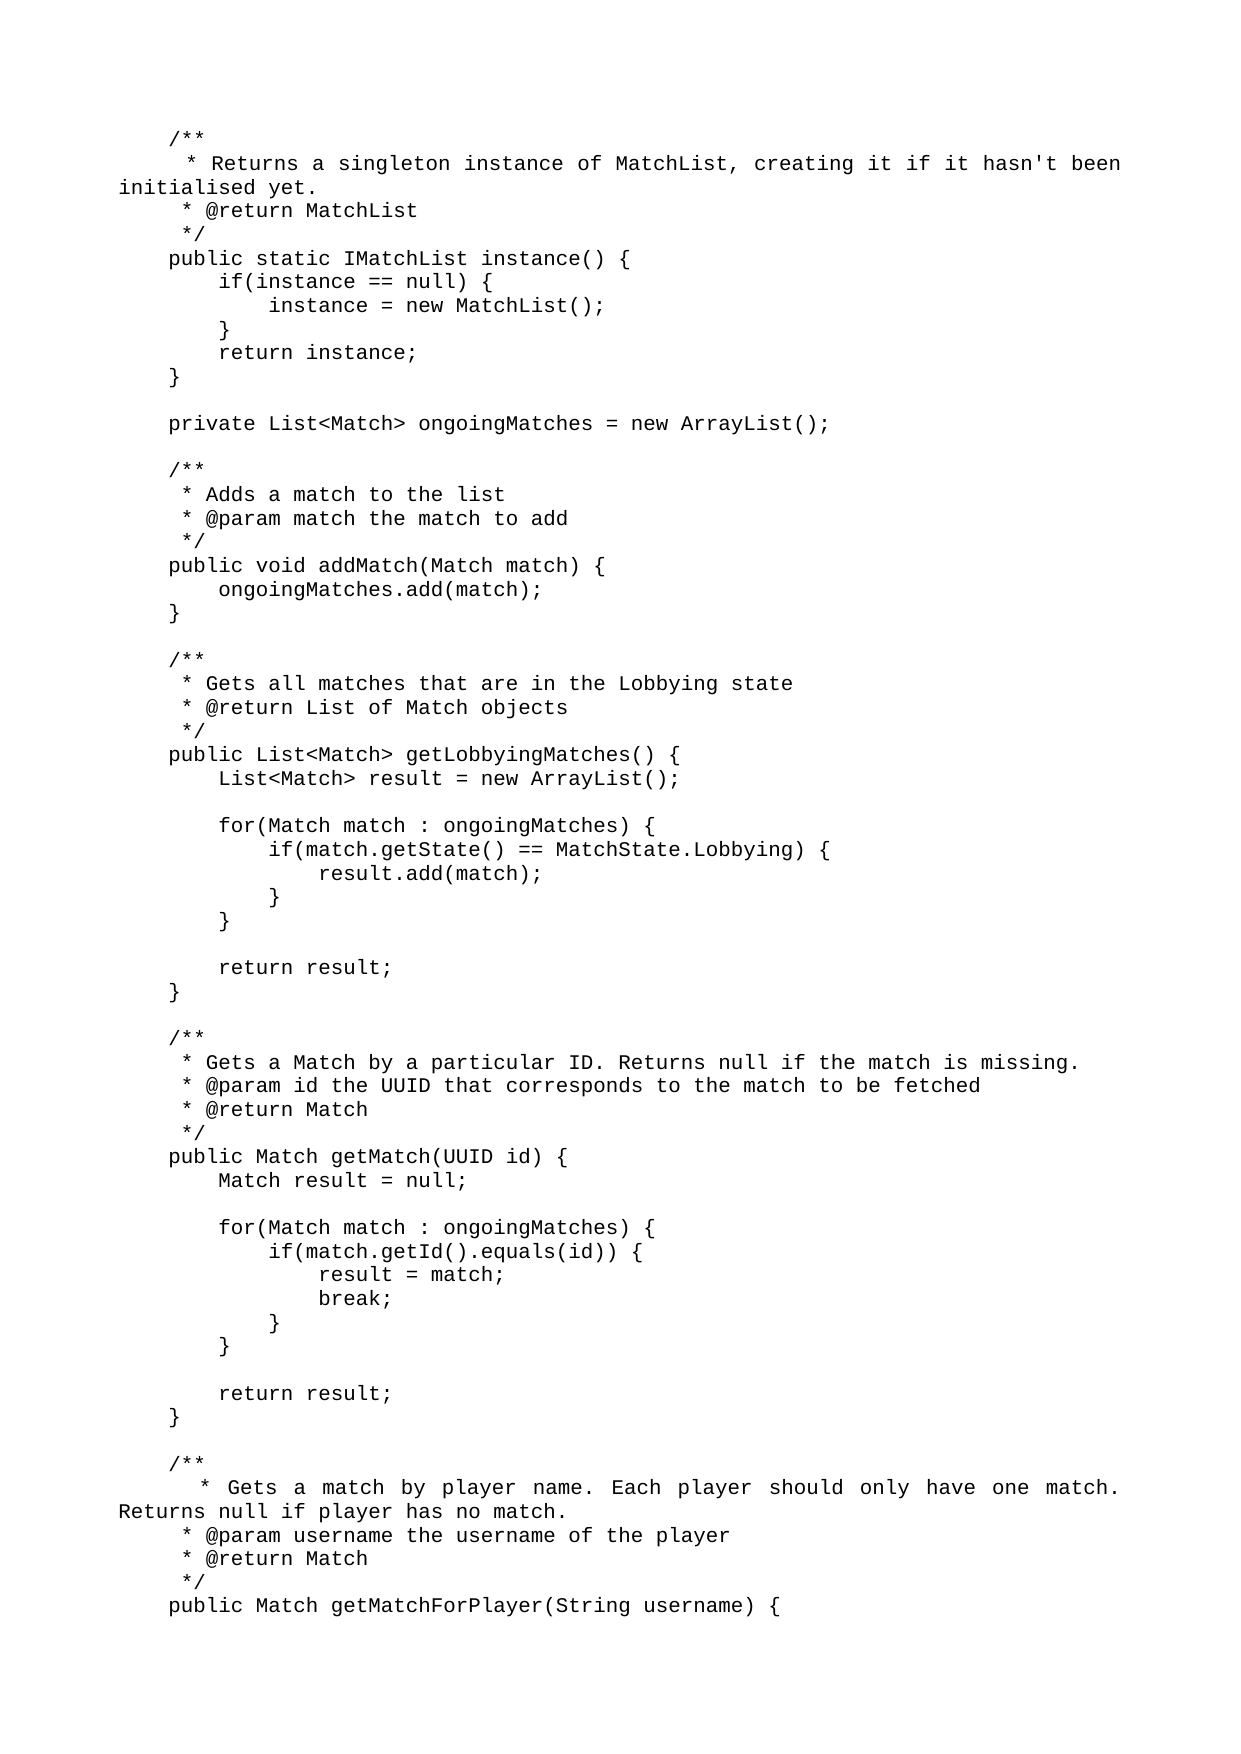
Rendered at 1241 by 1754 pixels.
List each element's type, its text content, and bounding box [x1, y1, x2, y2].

text * @param id the UUID that corresponds to the match to be fetched [118, 1075, 1122, 1099]
text /** [118, 650, 1122, 673]
text List<Match> result = new ArrayList(); [118, 768, 1122, 792]
text if(match.getState() == MatchState.Lobbying) { [118, 839, 1122, 862]
text * Gets a match by player name. Each player should only have one match. Returns null if player has no match. [118, 1477, 1122, 1524]
text * @param match the match to add [118, 508, 1122, 531]
text } [118, 981, 1122, 1004]
text } [118, 366, 1122, 389]
text /** [118, 1454, 1122, 1477]
text * @return MatchList [118, 200, 1122, 224]
text */ [118, 531, 1122, 555]
text /** [118, 1028, 1122, 1052]
text public Match getMatch(UUID id) { [118, 1146, 1122, 1170]
text * Returns a singleton instance of MatchList, creating it if it hasn't been initialised yet. [118, 153, 1122, 200]
text */ [118, 721, 1122, 744]
text } [118, 886, 1122, 910]
text result = match; [118, 1264, 1122, 1288]
text return instance; [118, 342, 1122, 366]
text } [118, 1335, 1122, 1359]
text private List<Match> ongoingMatches = new ArrayList(); [118, 413, 1122, 437]
text } [118, 602, 1122, 626]
text return result; [118, 1383, 1122, 1406]
text */ [118, 224, 1122, 248]
text * @return Match [118, 1548, 1122, 1572]
text } [118, 1406, 1122, 1430]
text return result; [118, 957, 1122, 981]
text public Match getMatchForPlayer(String username) { [118, 1596, 1122, 1619]
text } [118, 319, 1122, 342]
text } [118, 910, 1122, 933]
text * Gets all matches that are in the Lobbying state [118, 673, 1122, 697]
text if(match.getId().equals(id)) { [118, 1241, 1122, 1264]
text /** [118, 461, 1122, 484]
text for(Match match : ongoingMatches) { [118, 815, 1122, 839]
text public void addMatch(Match match) { [118, 555, 1122, 579]
text * Adds a match to the list [118, 484, 1122, 508]
text * Gets a Match by a particular ID. Returns null if the match is missing. [118, 1052, 1122, 1075]
text * @return List of Match objects [118, 697, 1122, 721]
text * @return Match [118, 1099, 1122, 1123]
text break; [118, 1288, 1122, 1312]
text Match result = null; [118, 1170, 1122, 1193]
text */ [118, 1123, 1122, 1146]
text } [118, 1312, 1122, 1335]
text instance = new MatchList(); [118, 295, 1122, 319]
text result.add(match); [118, 862, 1122, 886]
text /** [118, 129, 1122, 153]
text */ [118, 1572, 1122, 1596]
text public static IMatchList instance() { [118, 248, 1122, 271]
text public List<Match> getLobbyingMatches() { [118, 744, 1122, 768]
text * @param username the username of the player [118, 1524, 1122, 1548]
text for(Match match : ongoingMatches) { [118, 1217, 1122, 1241]
text if(instance == null) { [118, 271, 1122, 295]
text ongoingMatches.add(match); [118, 579, 1122, 602]
